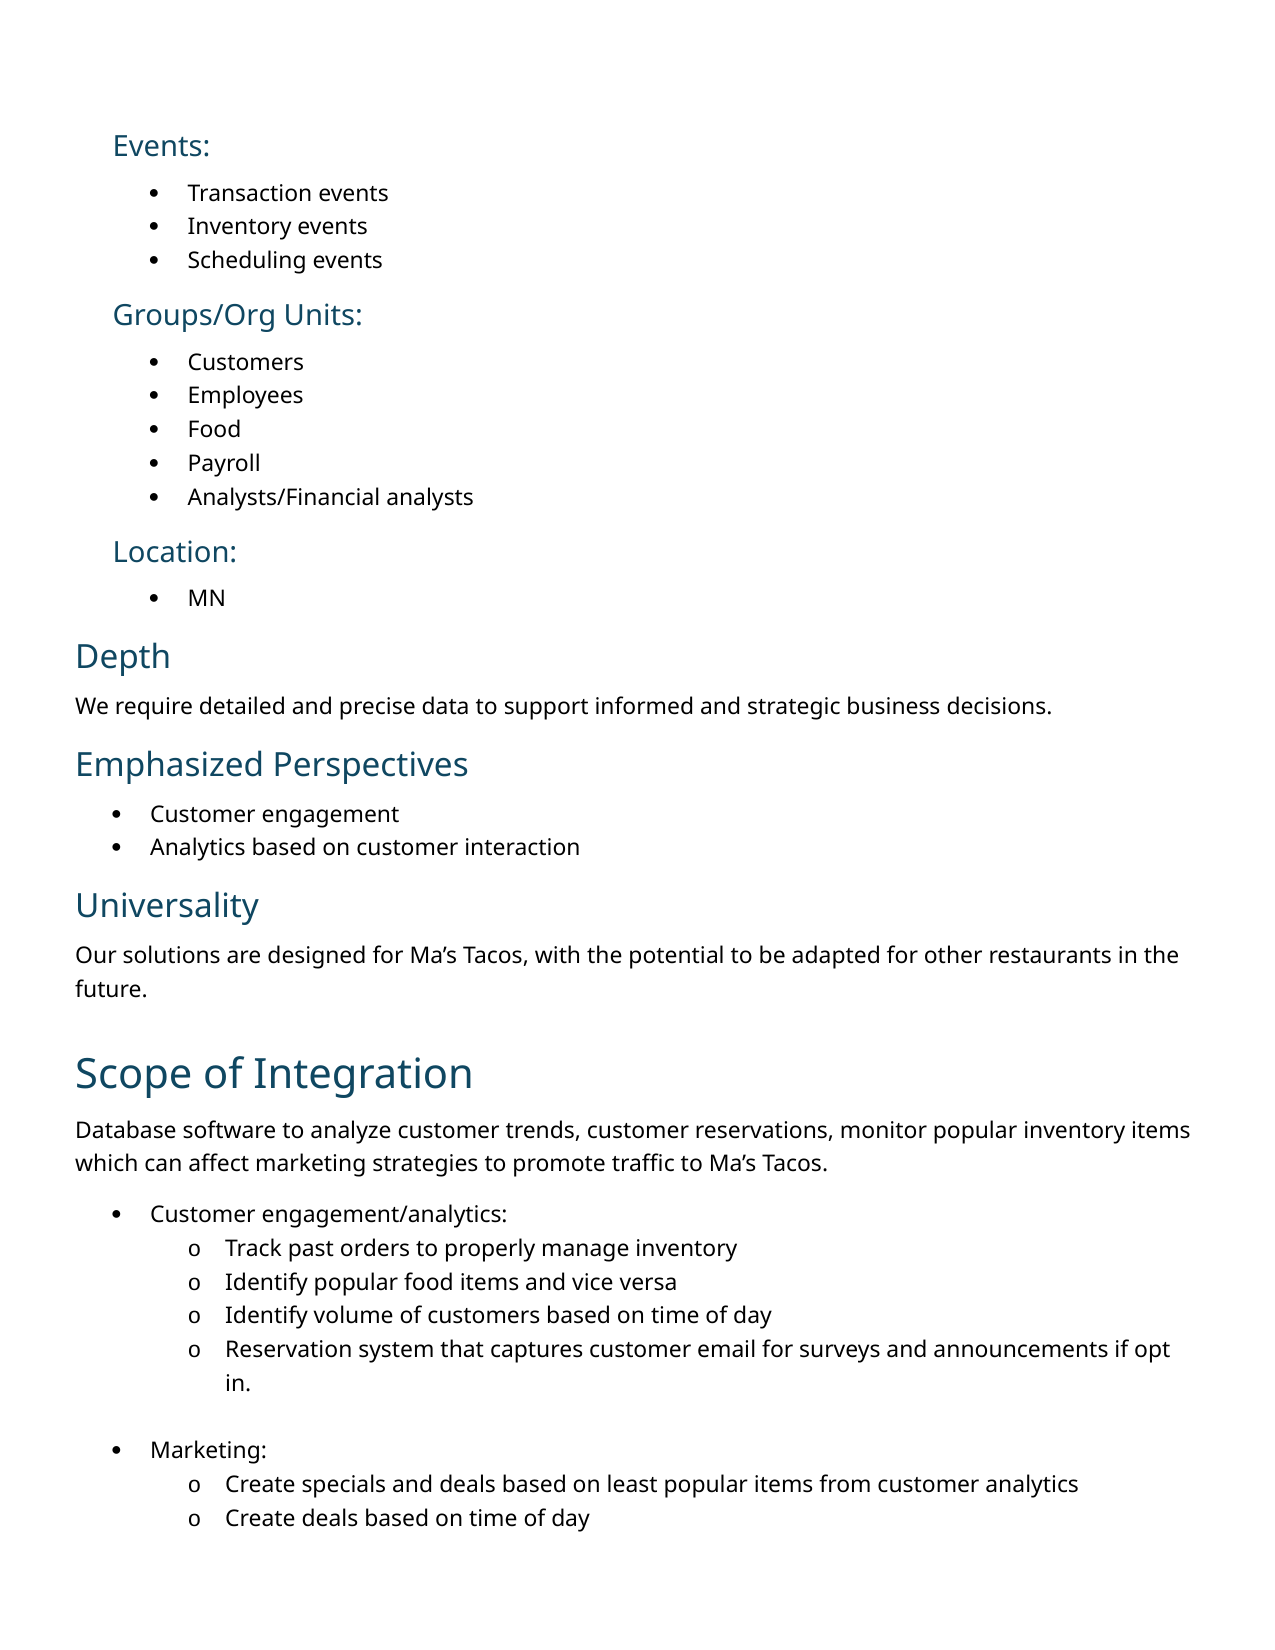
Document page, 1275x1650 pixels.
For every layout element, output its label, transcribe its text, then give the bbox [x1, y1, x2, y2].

subtitle Universality [75, 882, 1200, 927]
list Customers [150, 346, 1200, 377]
list Reservation system that captures customer email for surveys and announcements if opt in. [187, 1333, 1200, 1398]
list Analysts/Financial analysts [150, 481, 1200, 512]
list Food [150, 413, 1200, 444]
list Payroll [150, 447, 1200, 478]
text We require detailed and precise data to support informed and strategic business decisions. [75, 690, 1200, 721]
list Create specials and deals based on least popular items from customer analytics [187, 1468, 1200, 1499]
text Our solutions are designed for Ma’s Tacos, with the potential to be adapted for other restaurants in the future. [75, 939, 1200, 1004]
list Marketing: [112, 1434, 1200, 1466]
list Customer engagement [112, 798, 1200, 829]
subtitle Groups/Org Units: [112, 294, 1200, 334]
subtitle Events: [112, 125, 1200, 165]
list Analytics based on customer interaction [112, 831, 1200, 863]
list Create deals based on time of day [187, 1502, 1200, 1533]
list Scheduling events [150, 244, 1200, 275]
list Transaction events [150, 177, 1200, 208]
text Database software to analyze customer trends, customer reservations, monitor popular inventory items which can affect marketing strategies to promote traffic to Ma’s Tacos. [75, 1114, 1200, 1179]
subtitle Location: [112, 531, 1200, 571]
list Identify popular food items and vice versa [187, 1265, 1200, 1297]
subtitle Scope of Integration [75, 1044, 1200, 1101]
list Track past orders to properly manage inventory [187, 1232, 1200, 1263]
list MN [150, 582, 1200, 613]
subtitle Emphasized Perspectives [75, 740, 1200, 786]
subtitle Depth [75, 633, 1200, 678]
list Customer engagement/analytics: [112, 1198, 1200, 1229]
list Identify volume of customers based on time of day [187, 1299, 1200, 1331]
list Employees [150, 379, 1200, 411]
list Inventory events [150, 210, 1200, 242]
